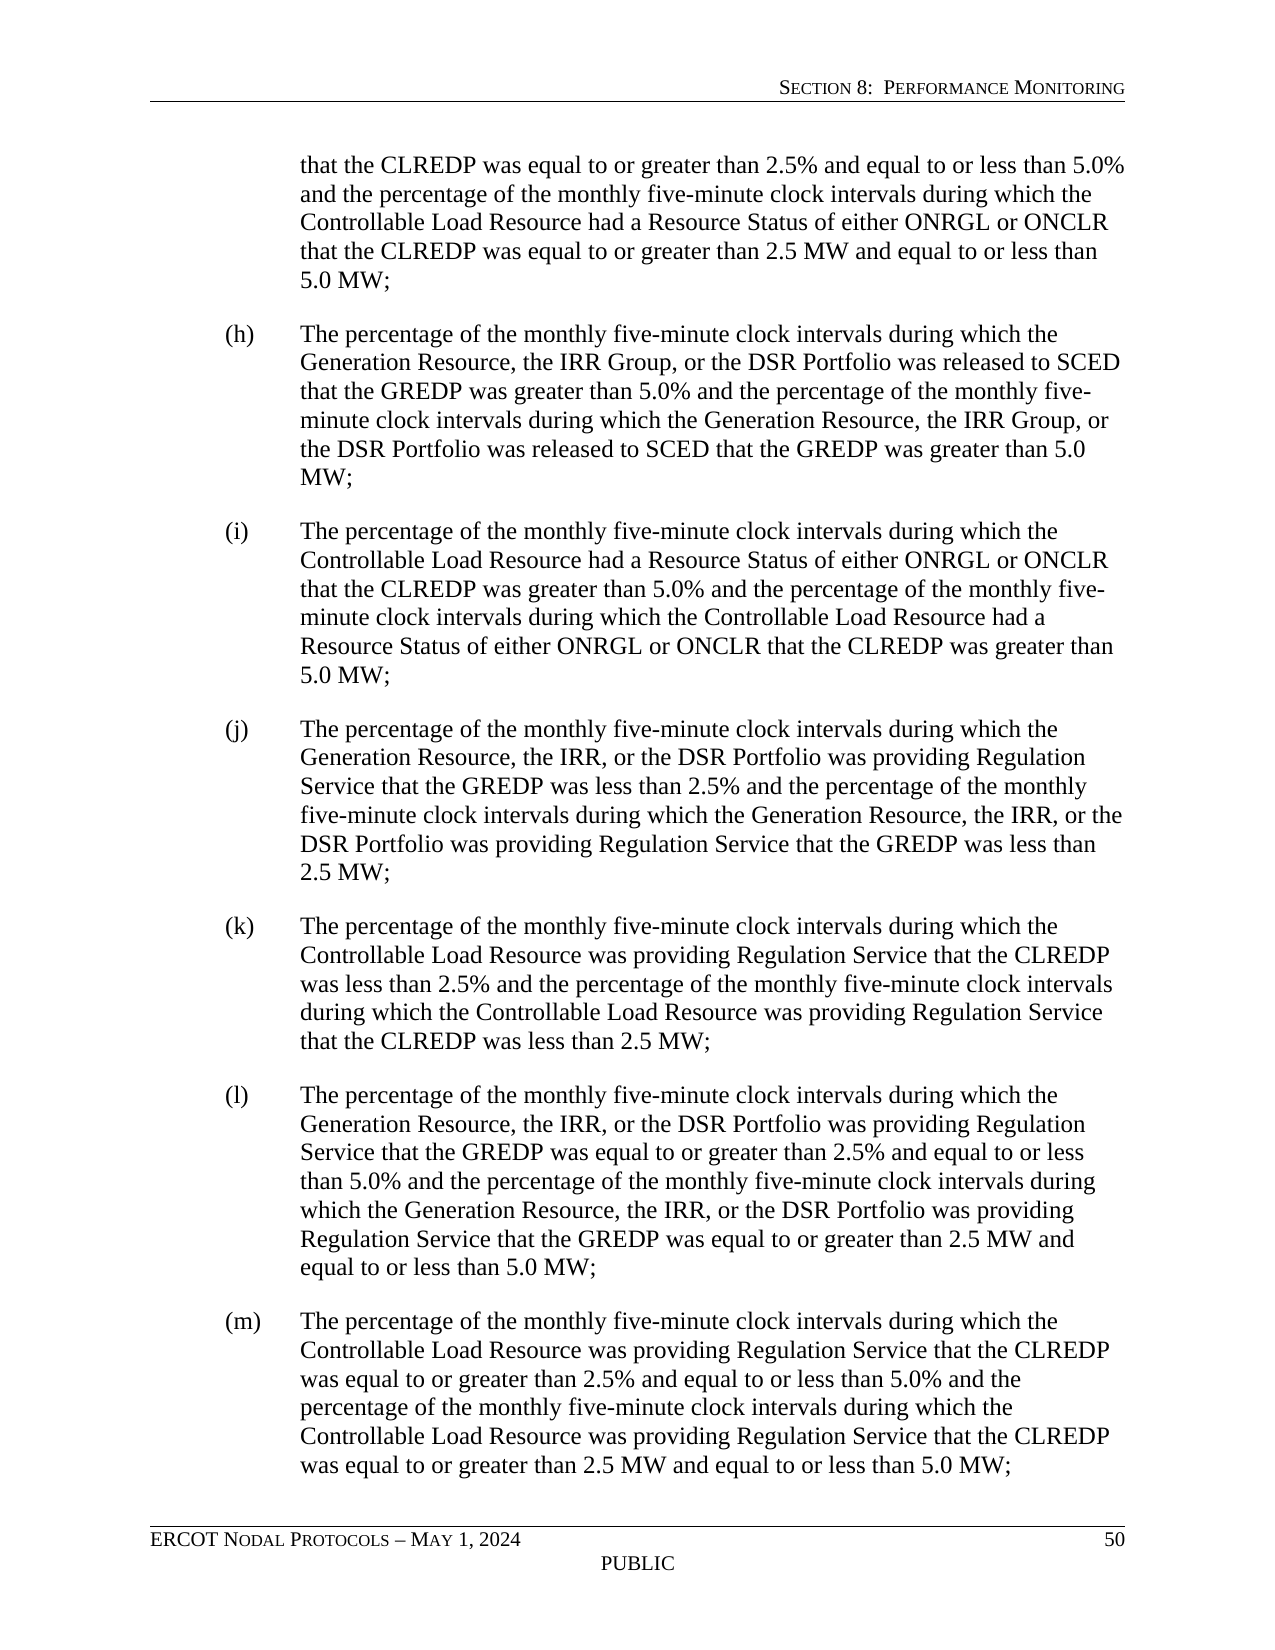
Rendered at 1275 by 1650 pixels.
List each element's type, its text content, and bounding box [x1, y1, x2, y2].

list (i) The percentage of the monthly five-minute clock intervals during which the Controllable Load Resource had a Resource Status of either ONRGL or ONCLR that the CLREDP was greater than 5.0% and the percentage of the monthly five-minute clock intervals during which the Controllable Load Resource had a Resource Status of either ONRGL or ONCLR that the CLREDP was greater than 5.0 MW; [225, 516, 1125, 689]
list (k) The percentage of the monthly five-minute clock intervals during which the Controllable Load Resource was providing Regulation Service that the CLREDP was less than 2.5% and the percentage of the monthly five-minute clock intervals during which the Controllable Load Resource was providing Regulation Service that the CLREDP was less than 2.5 MW; [225, 911, 1125, 1055]
list (m) The percentage of the monthly five-minute clock intervals during which the Controllable Load Resource was providing Regulation Service that the CLREDP was equal to or greater than 2.5% and equal to or less than 5.0% and the percentage of the monthly five-minute clock intervals during which the Controllable Load Resource was providing Regulation Service that the CLREDP was equal to or greater than 2.5 MW and equal to or less than 5.0 MW; [225, 1306, 1125, 1479]
list (j) The percentage of the monthly five-minute clock intervals during which the Generation Resource, the IRR, or the DSR Portfolio was providing Regulation Service that the GREDP was less than 2.5% and the percentage of the monthly five-minute clock intervals during which the Generation Resource, the IRR, or the DSR Portfolio was providing Regulation Service that the GREDP was less than 2.5 MW; [225, 714, 1125, 886]
list (h) The percentage of the monthly five-minute clock intervals during which the Generation Resource, the IRR Group, or the DSR Portfolio was released to SCED that the GREDP was greater than 5.0% and the percentage of the monthly five-minute clock intervals during which the Generation Resource, the IRR Group, or the DSR Portfolio was released to SCED that the GREDP was greater than 5.0 MW; [225, 319, 1125, 491]
list (l) The percentage of the monthly five-minute clock intervals during which the Generation Resource, the IRR, or the DSR Portfolio was providing Regulation Service that the GREDP was equal to or greater than 2.5% and equal to or less than 5.0% and the percentage of the monthly five-minute clock intervals during which the Generation Resource, the IRR, or the DSR Portfolio was providing Regulation Service that the GREDP was equal to or greater than 2.5 MW and equal to or less than 5.0 MW; [225, 1080, 1125, 1281]
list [225, 150, 1125, 294]
